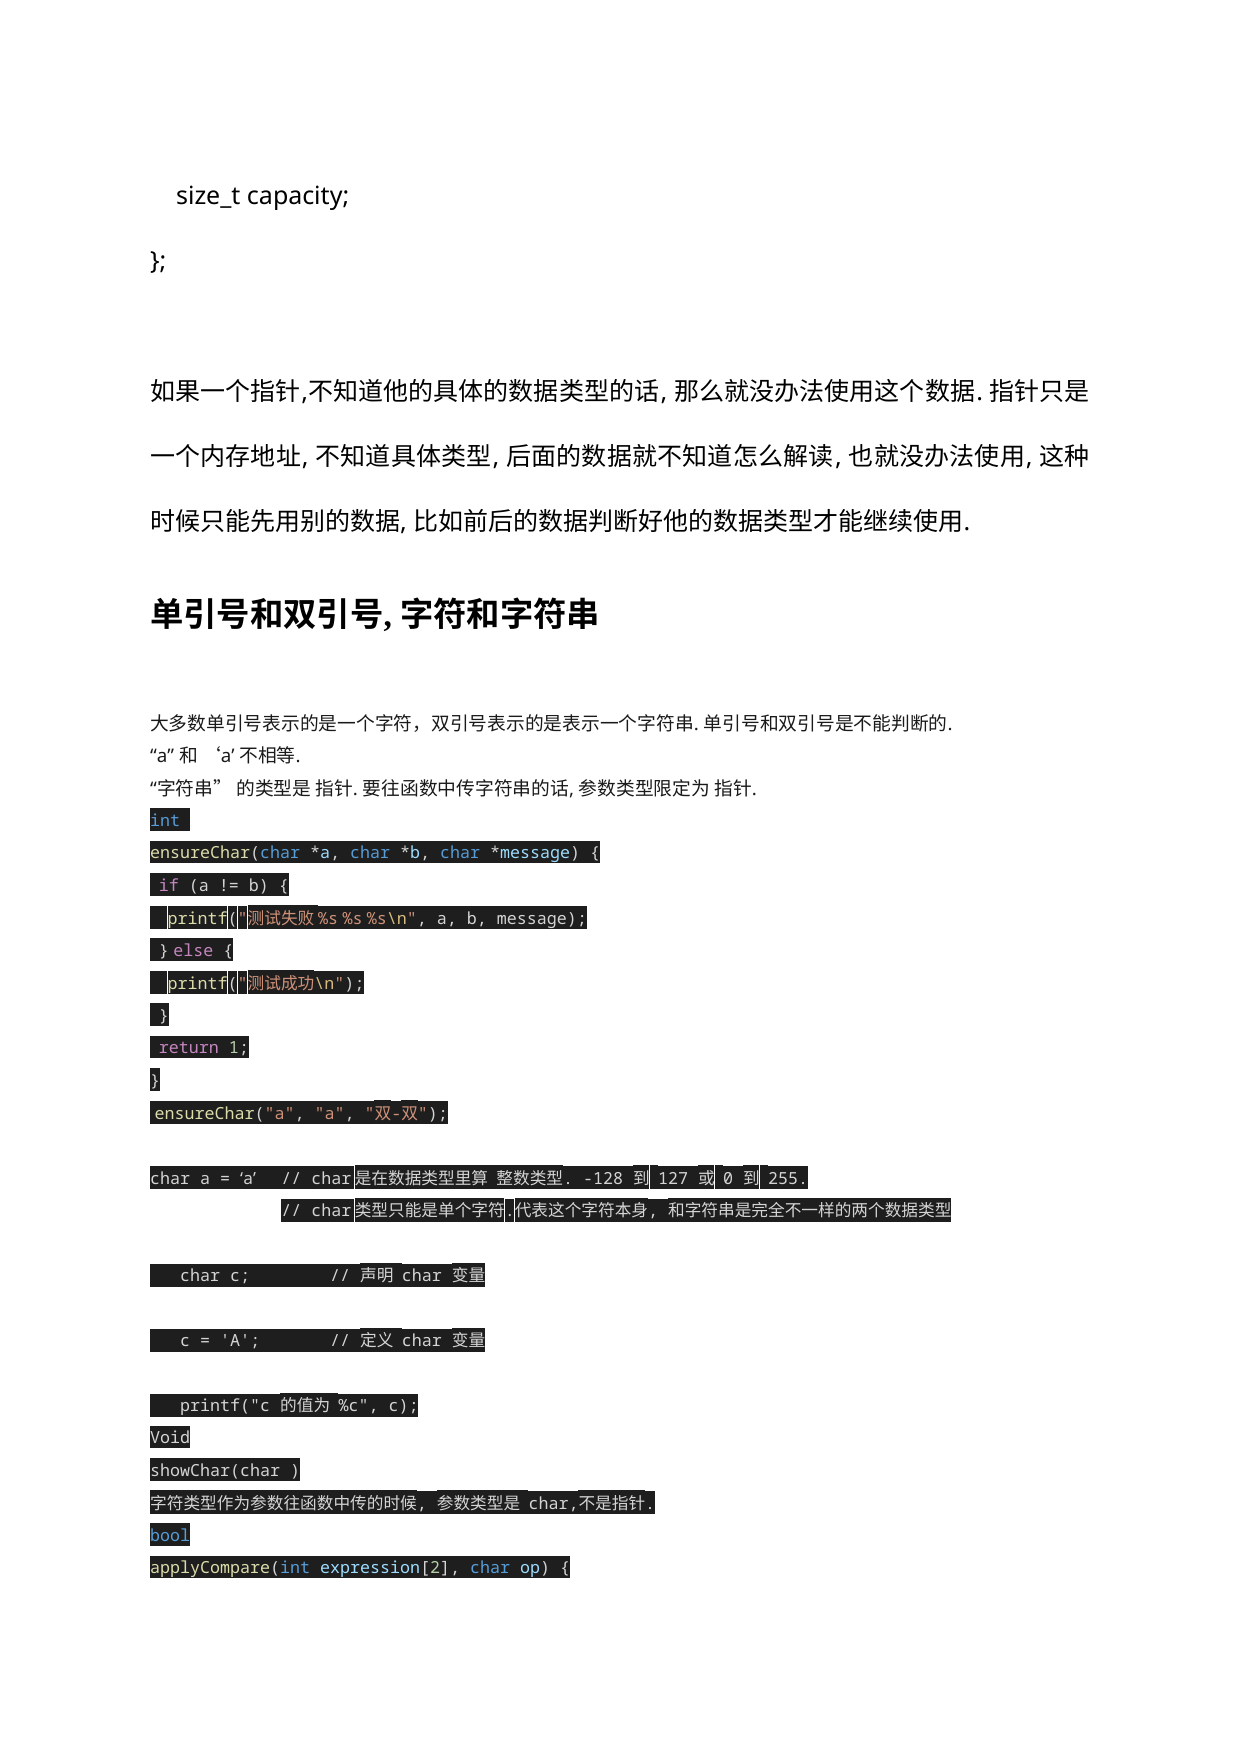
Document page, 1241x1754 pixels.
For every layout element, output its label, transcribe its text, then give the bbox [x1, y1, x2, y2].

text ensureChar("a", "a", "双-双"); [150, 1096, 1090, 1128]
text printf("测试失败 %s %s %s\n", a, b, message); [150, 901, 1090, 933]
text return 1; [150, 1031, 1090, 1063]
text 大多数单引号表示的是一个字符，双引号表示的是表示一个字符串. 单引号和双引号是不能判断的. [150, 706, 1090, 738]
text char c; // 声明 char 变量 [150, 1258, 1090, 1291]
text “a” 和 ‘a’ 不相等. [150, 738, 1090, 771]
text showChar(char ) [150, 1453, 1090, 1486]
text if (a != b) { [150, 868, 1090, 901]
text 字符类型作为参数往函数中传的时候, 参数类型是 char,不是指针. [150, 1486, 1090, 1518]
text 单引号和双引号, 字符和字符串 [150, 579, 1090, 644]
text applyCompare(int expression[2], char op) { [150, 1551, 1090, 1583]
text char a = ‘a’ // char是在数据类型里算 整数类型. -128 到 127 或 0 到 255. [150, 1161, 1090, 1193]
text } [150, 998, 1090, 1031]
text ensureChar(char *a, char *b, char *message) { [150, 836, 1090, 868]
text “字符串” 的类型是 指针. 要往函数中传字符串的话, 参数类型限定为 指针. [150, 771, 1090, 803]
text bool [150, 1518, 1090, 1551]
text } [150, 1063, 1090, 1096]
text }; [150, 227, 1090, 292]
text } else { [150, 933, 1090, 966]
text printf("测试成功\n"); [150, 966, 1090, 998]
text c = 'A'; // 定义 char 变量 [150, 1323, 1090, 1356]
text Void [150, 1421, 1090, 1453]
text // char类型只能是单个字符.代表这个字符本身, 和字符串是完全不一样的两个数据类型 [237, 1193, 1090, 1226]
text int [150, 803, 1090, 836]
text 如果一个指针,不知道他的具体的数据类型的话, 那么就没办法使用这个数据. 指针只是一个内存地址, 不知道具体类型, 后面的数据就不知道怎么解读, 也就没办法使用, 这种时候只能先用别的数据, 比如前后的数据判断好他的数据类型才能继续使用. [150, 357, 1090, 552]
text printf("c 的值为 %c", c); [150, 1388, 1090, 1421]
text size_t capacity; [150, 162, 1090, 227]
